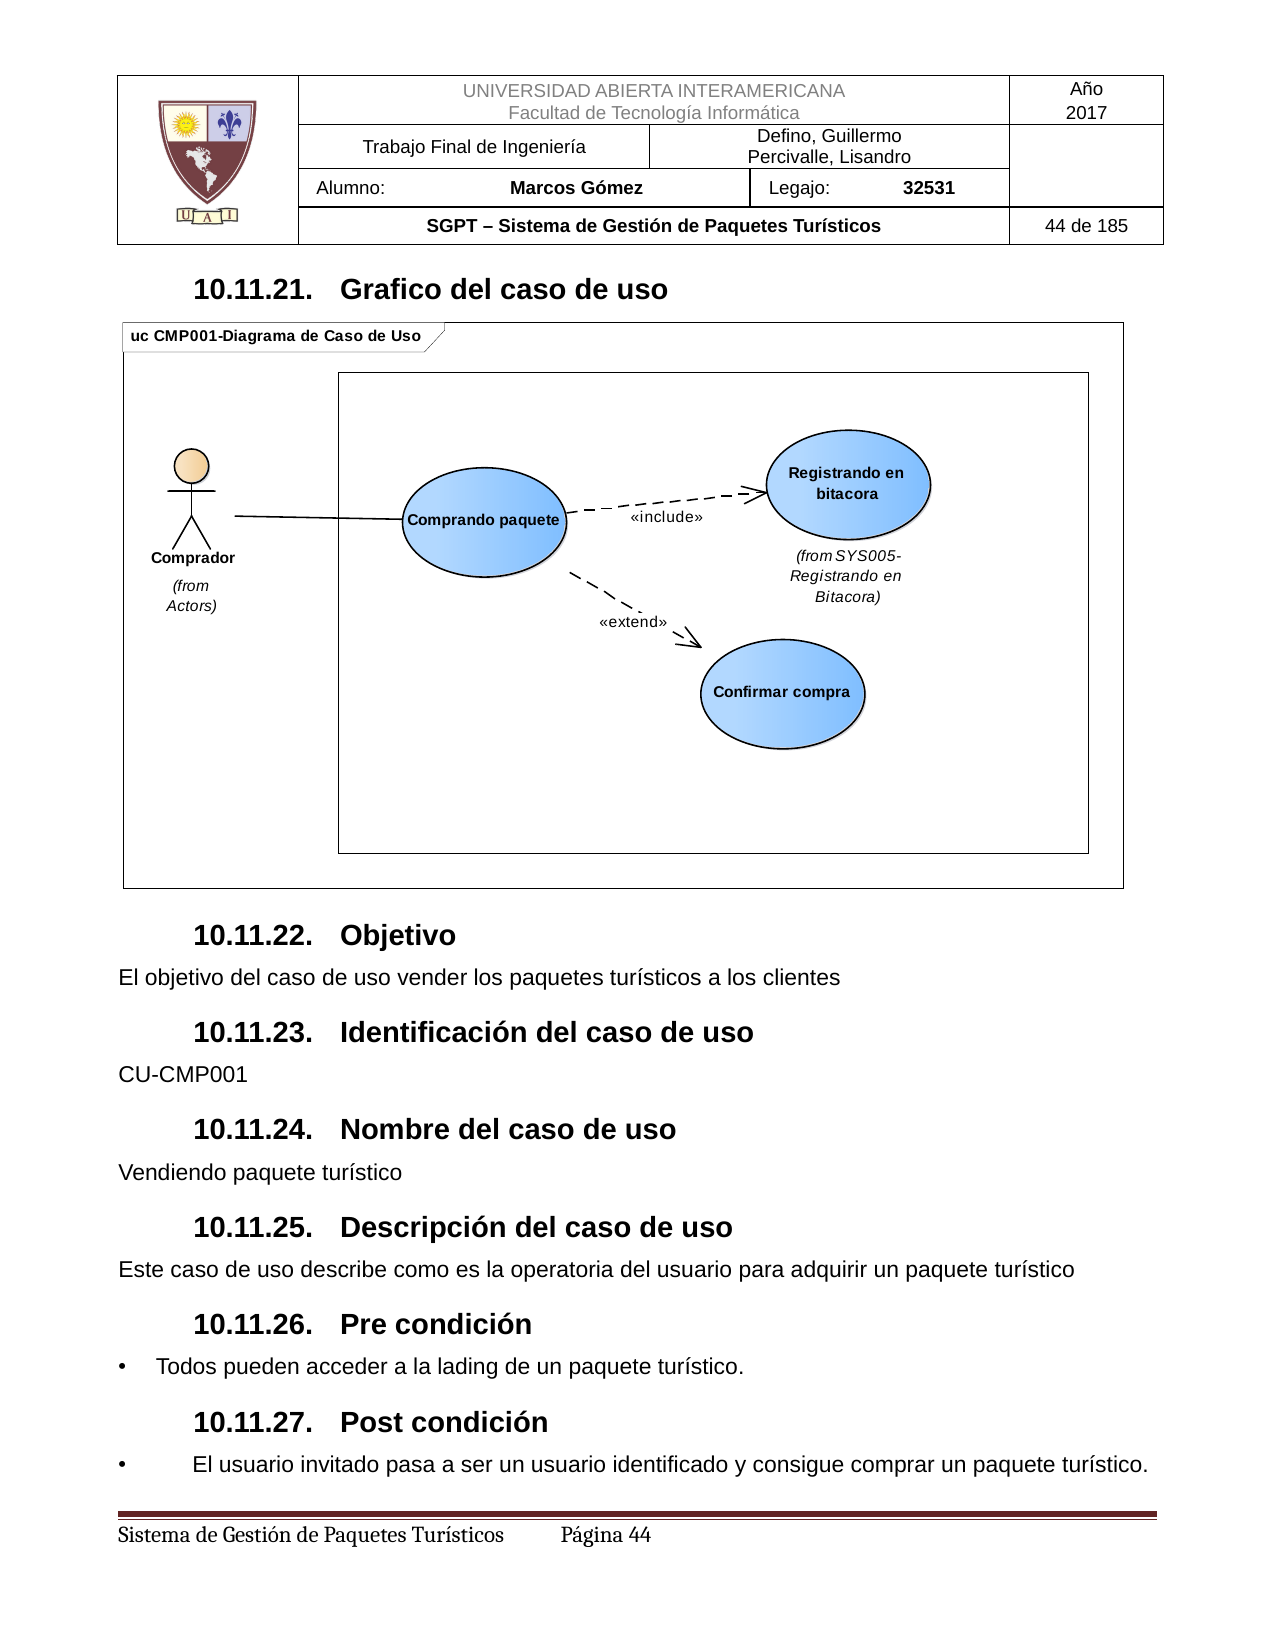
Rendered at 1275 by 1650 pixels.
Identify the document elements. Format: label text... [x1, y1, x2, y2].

subtitle Identificación del caso de uso [193, 1015, 1157, 1048]
subtitle Nombre del caso de uso [193, 1112, 1157, 1146]
subtitle Grafico del caso de uso [193, 272, 1157, 305]
subtitle Post condición [193, 1404, 1157, 1438]
text Vendiendo paquete turístico [118, 1158, 1157, 1185]
subtitle Objetivo [193, 918, 1157, 951]
subtitle Descripción del caso de uso [193, 1210, 1157, 1243]
text Este caso de uso describe como es la operatoria del usuario para adquirir un paquete turístico [118, 1256, 1157, 1282]
picture [136, 91, 280, 229]
list Todos pueden acceder a la lading de un paquete turístico. [118, 1353, 1157, 1379]
subtitle Pre condición [193, 1307, 1157, 1341]
text CU-CMP001 [118, 1061, 1157, 1087]
text El objetivo del caso de uso vender los paquetes turísticos a los clientes [118, 964, 1157, 990]
list El usuario invitado pasa a ser un usuario identificado y consigue comprar un paquete turístico. [118, 1451, 1157, 1477]
